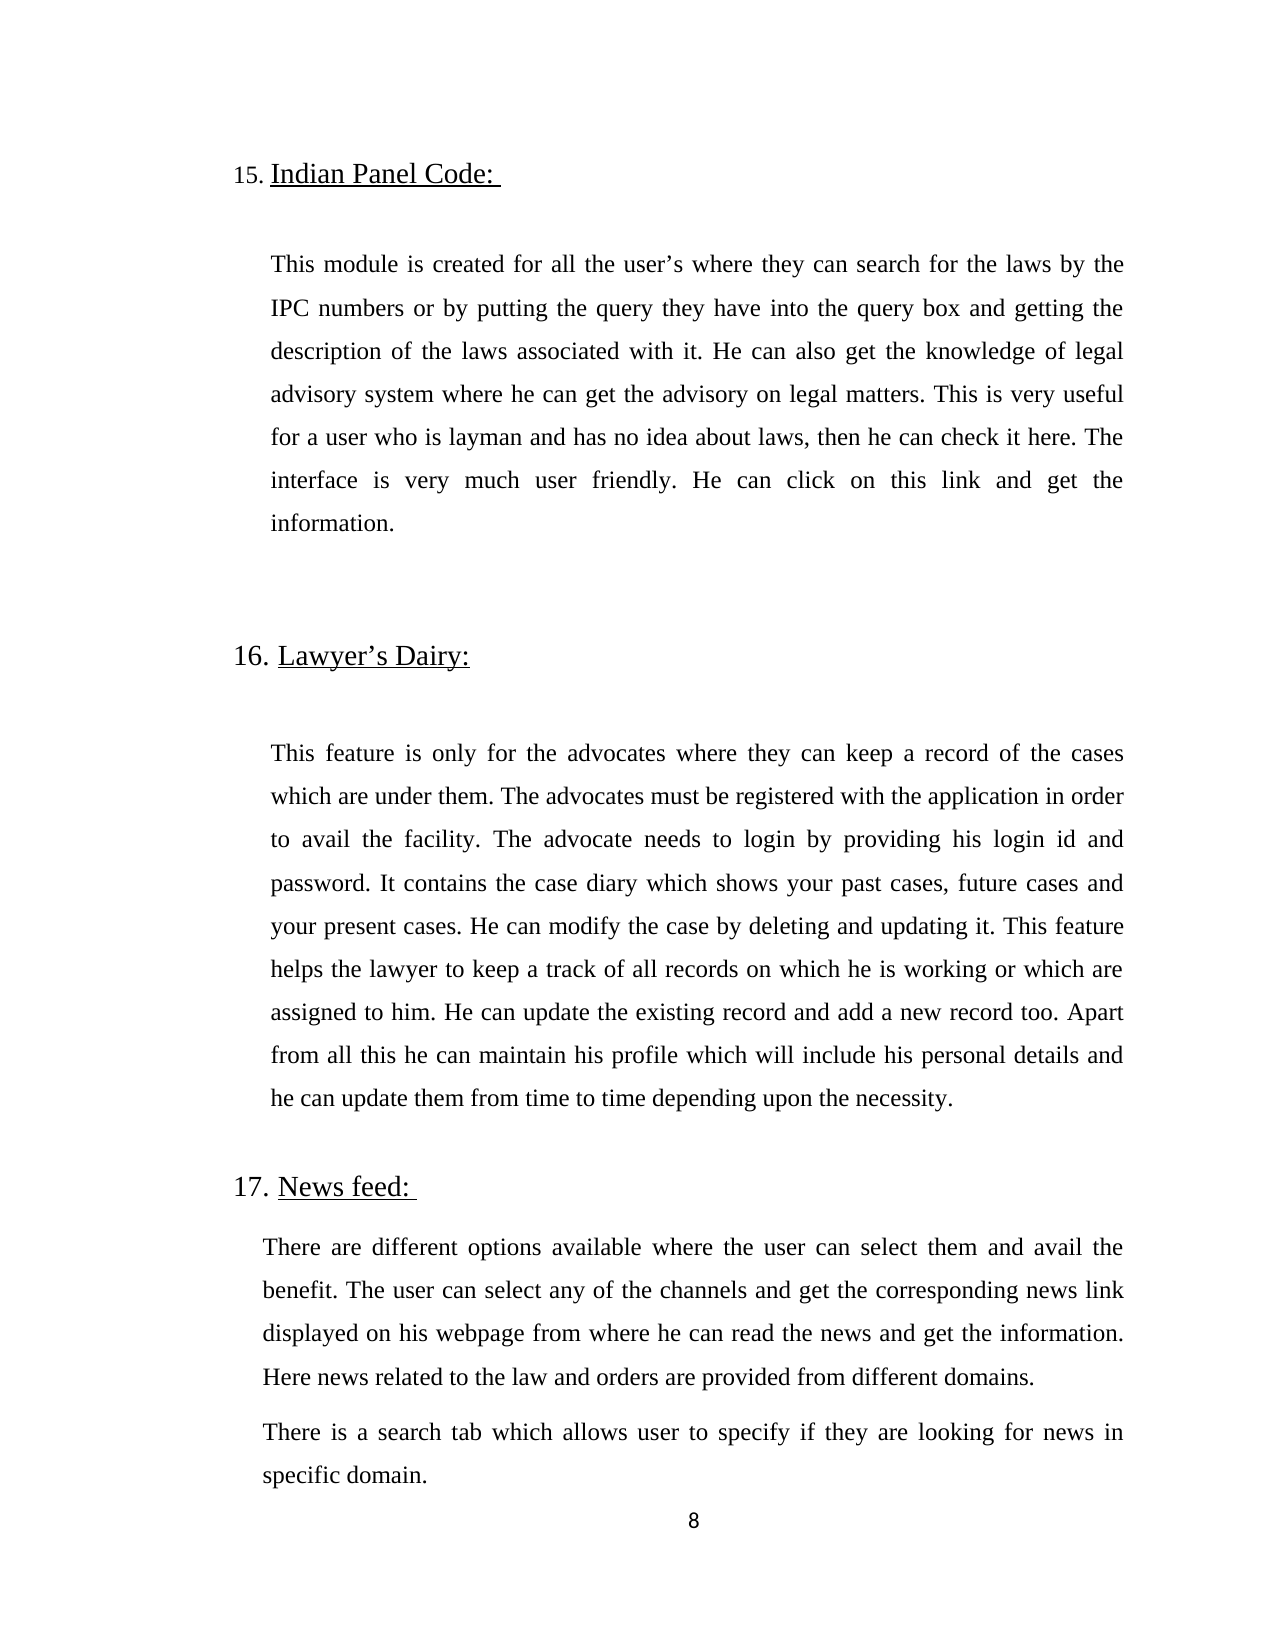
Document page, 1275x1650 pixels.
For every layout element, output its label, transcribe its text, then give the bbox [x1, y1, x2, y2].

list This feature is only for the advocates where they can keep a record of the cases which are under them. The advocates must be registered with the application in order to avail the facility. The advocate needs to login by providing his login id and password. It contains the case diary which shows your past cases, future cases and your present cases. He can modify the case by deleting and updating it. This feature helps the lawyer to keep a track of all records on which he is working or which are assigned to him. He can update the existing record and add a new record too. Apart from all this he can maintain his profile which will include his personal details and he can update them from time to time depending upon the necessity. [270, 738, 1125, 1112]
list Lawyer’s Dairy: [233, 638, 1125, 671]
list This module is created for all the user’s where they can search for the laws by the IPC numbers or by putting the query they have into the query box and getting the description of the laws associated with it. He can also get the knowledge of legal advisory system where he can get the advisory on legal matters. This is very useful for a user who is layman and has no idea about laws, then he can check it here. The interface is very much user friendly. He can click on this link and get the information. [270, 249, 1125, 537]
text There are different options available where the user can select them and avail the benefit. The user can select any of the channels and get the corresponding news link displayed on his webpage from where he can read the news and get the information. Here news related to the law and orders are provided from different domains. [262, 1232, 1125, 1390]
list Indian Panel Code: [233, 156, 1125, 189]
list News feed: [233, 1169, 1125, 1203]
text There is a search tab which allows user to specify if they are looking for news in specific domain. [262, 1417, 1125, 1489]
